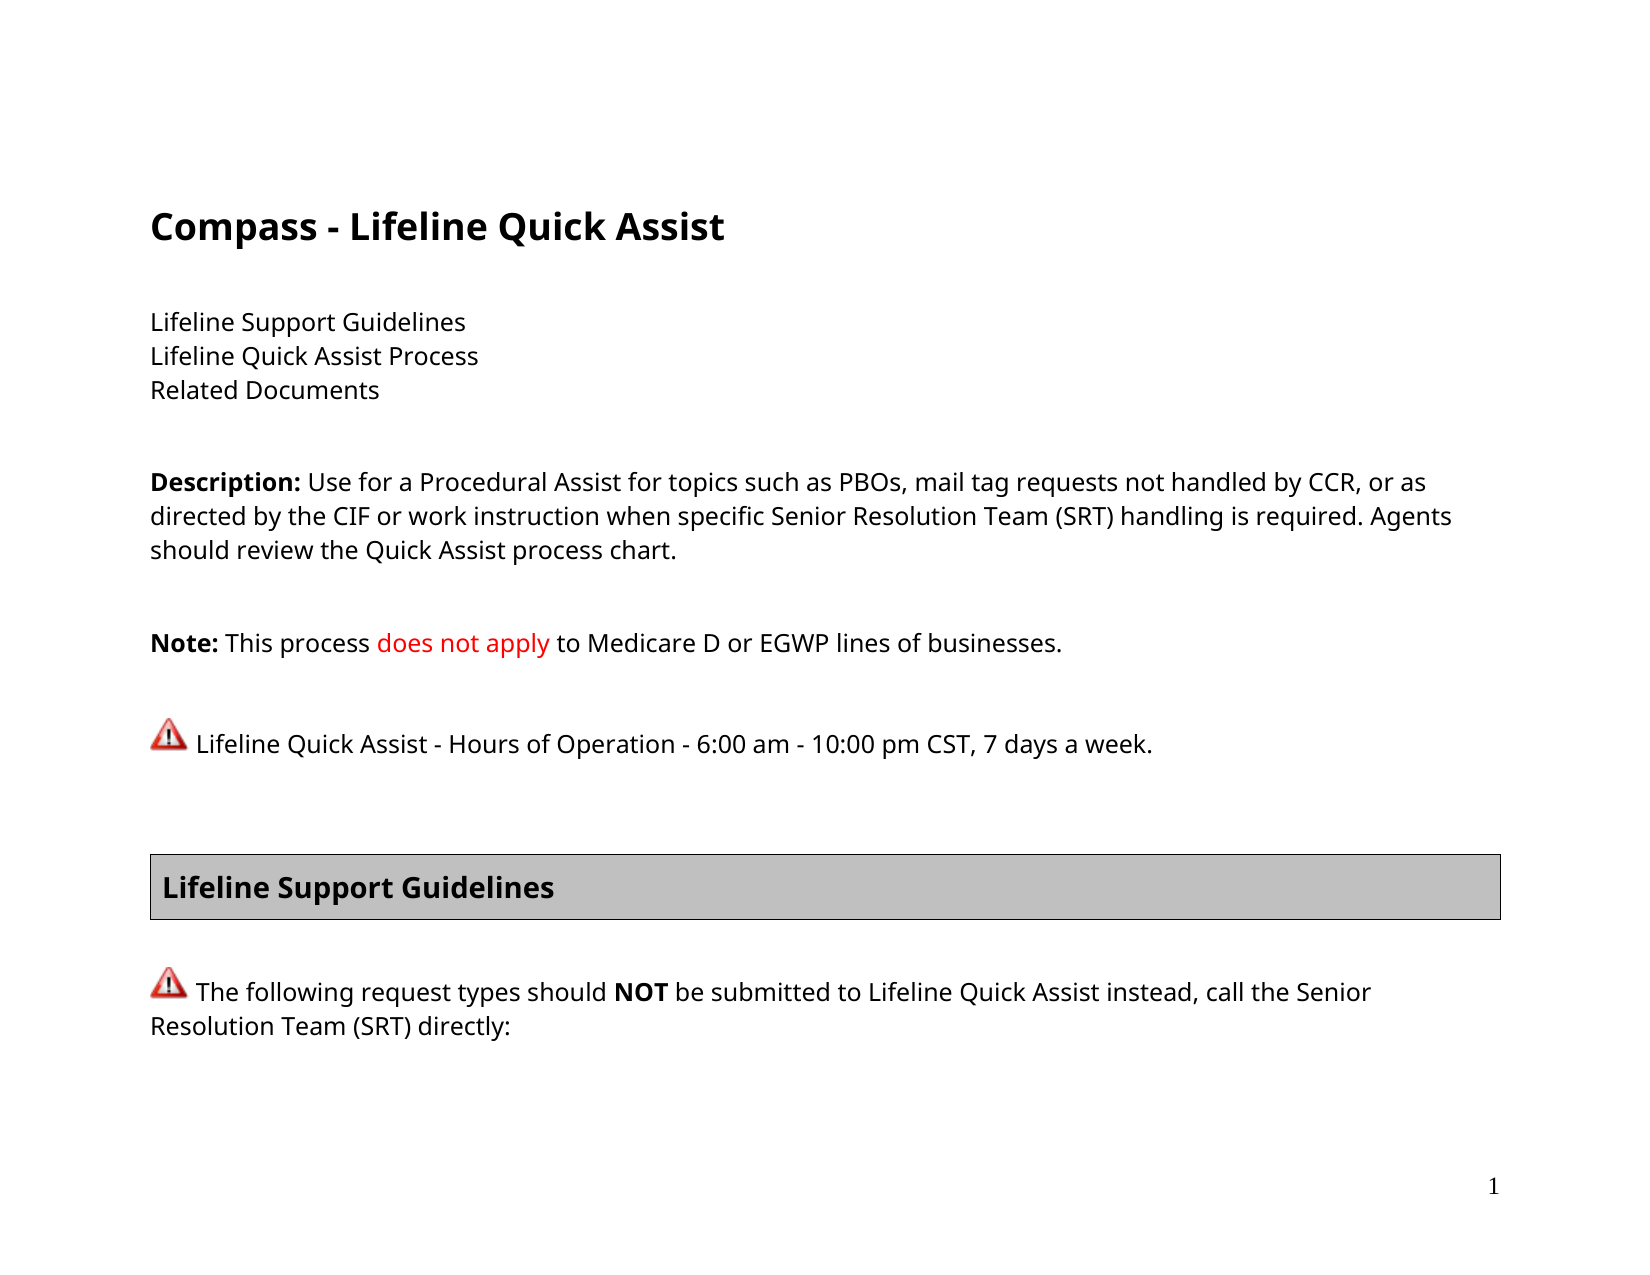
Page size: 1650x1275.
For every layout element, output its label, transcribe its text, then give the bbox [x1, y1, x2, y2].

text Description: Use for a Procedural Assist for topics such as PBOs, mail tag requests not handled by CCR, or as directed by the CIF or work instruction when specific Senior Resolution Team (SRT) handling is required. Agents should review the Quick Assist process chart. [150, 464, 1500, 567]
subtitle Compass - Lifeline Quick Assist [150, 200, 1500, 251]
text Lifeline Support Guidelines [150, 305, 1500, 339]
text Lifeline Quick Assist - Hours of Operation - 6:00 am - 10:00 pm CST, 7 days a week. [150, 719, 1500, 761]
picture [150, 967, 189, 1002]
text Lifeline Quick Assist Process [150, 339, 1500, 373]
text The following request types should NOT be submitted to Lifeline Quick Assist instead, call the Senior Resolution Team (SRT) directly: [150, 967, 1500, 1043]
table_header Lifeline Support Guidelines [151, 855, 1500, 919]
text Note: This process does not apply to Medicare D or EGWP lines of businesses. [150, 626, 1500, 660]
picture [150, 718, 189, 754]
text Related Documents [150, 373, 1500, 407]
